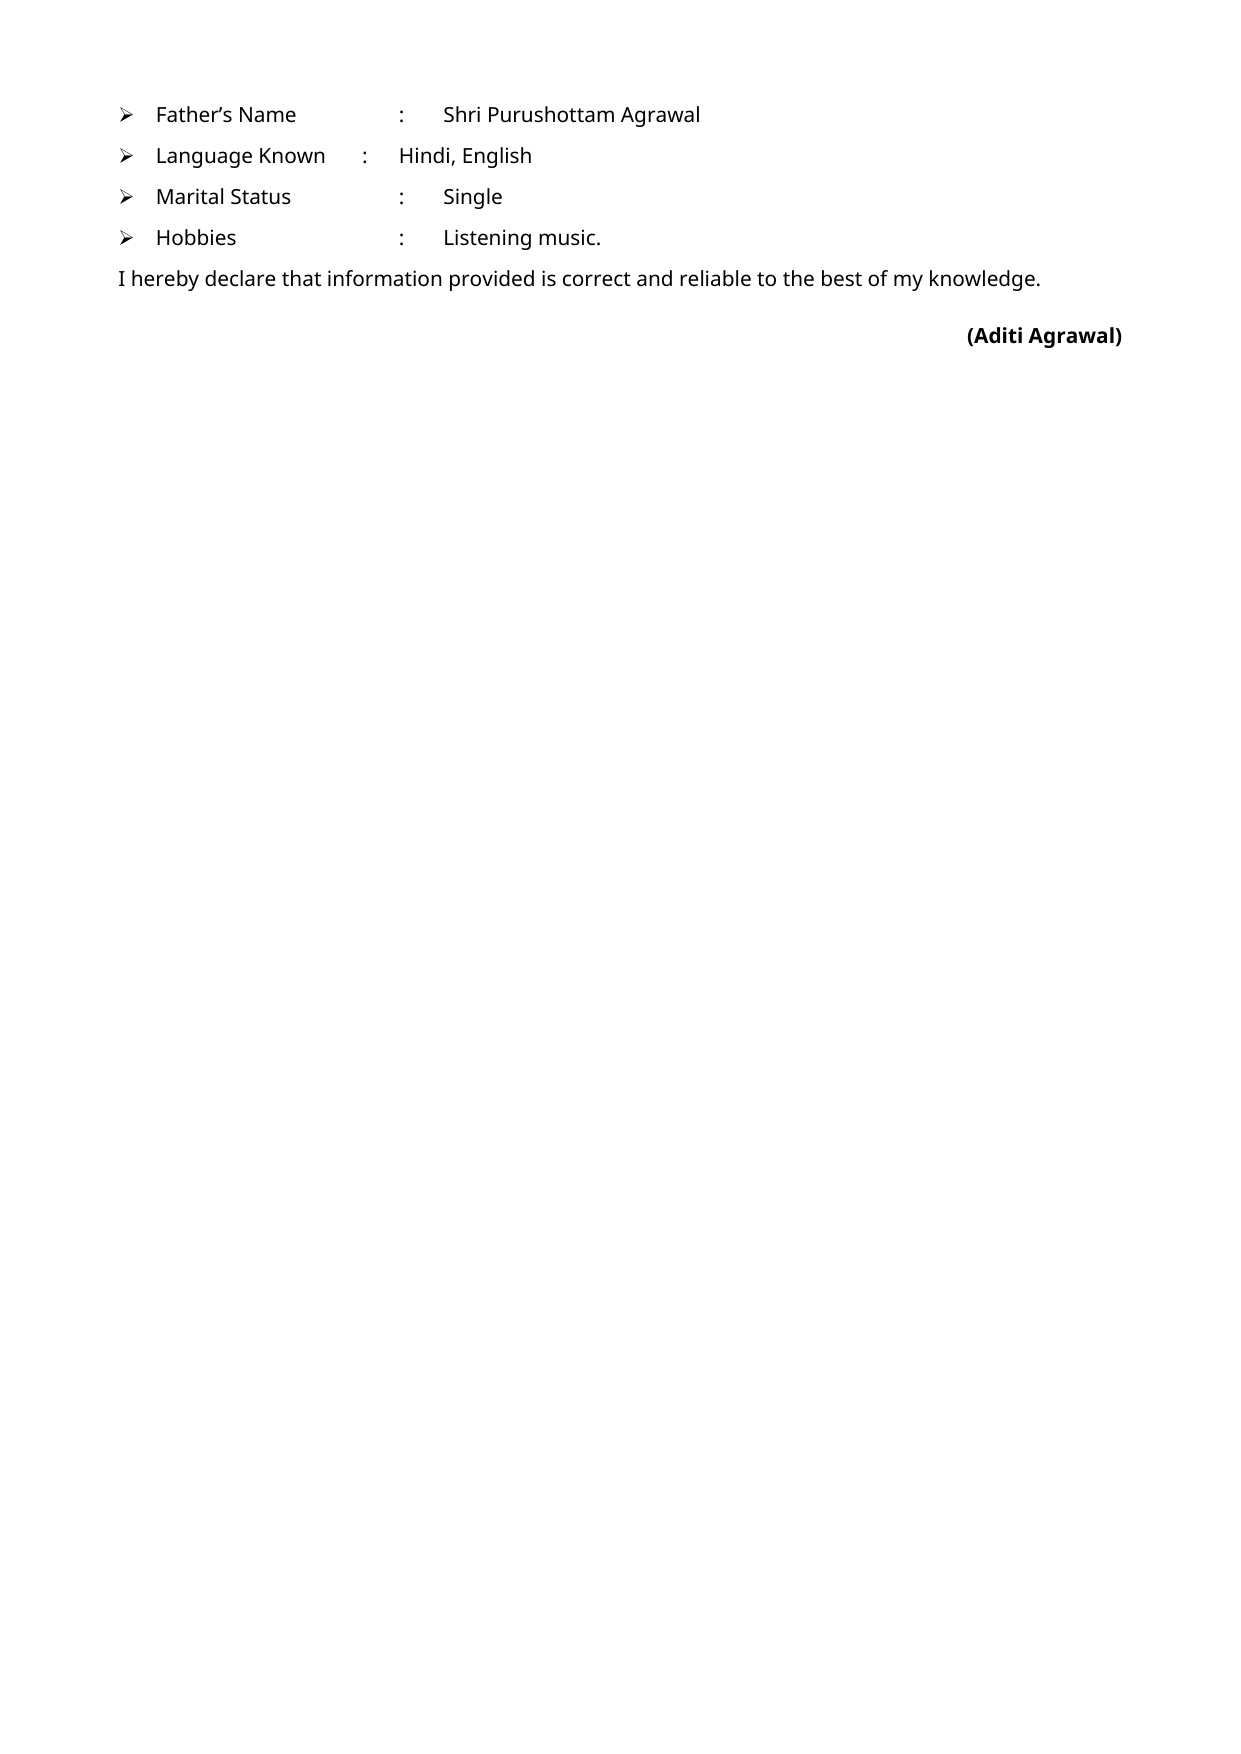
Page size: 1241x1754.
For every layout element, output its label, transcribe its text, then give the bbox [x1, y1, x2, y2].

text (Aditi Agrawal) [118, 321, 1122, 349]
list Hobbies : Listening music. [118, 223, 1122, 252]
text I hereby declare that information provided is correct and reliable to the best of my knowledge. [118, 264, 1122, 293]
list Language Known : Hindi, English [118, 141, 1122, 170]
list Father’s Name : Shri Purushottam Agrawal [118, 100, 1122, 129]
list Marital Status : Single [118, 182, 1122, 211]
